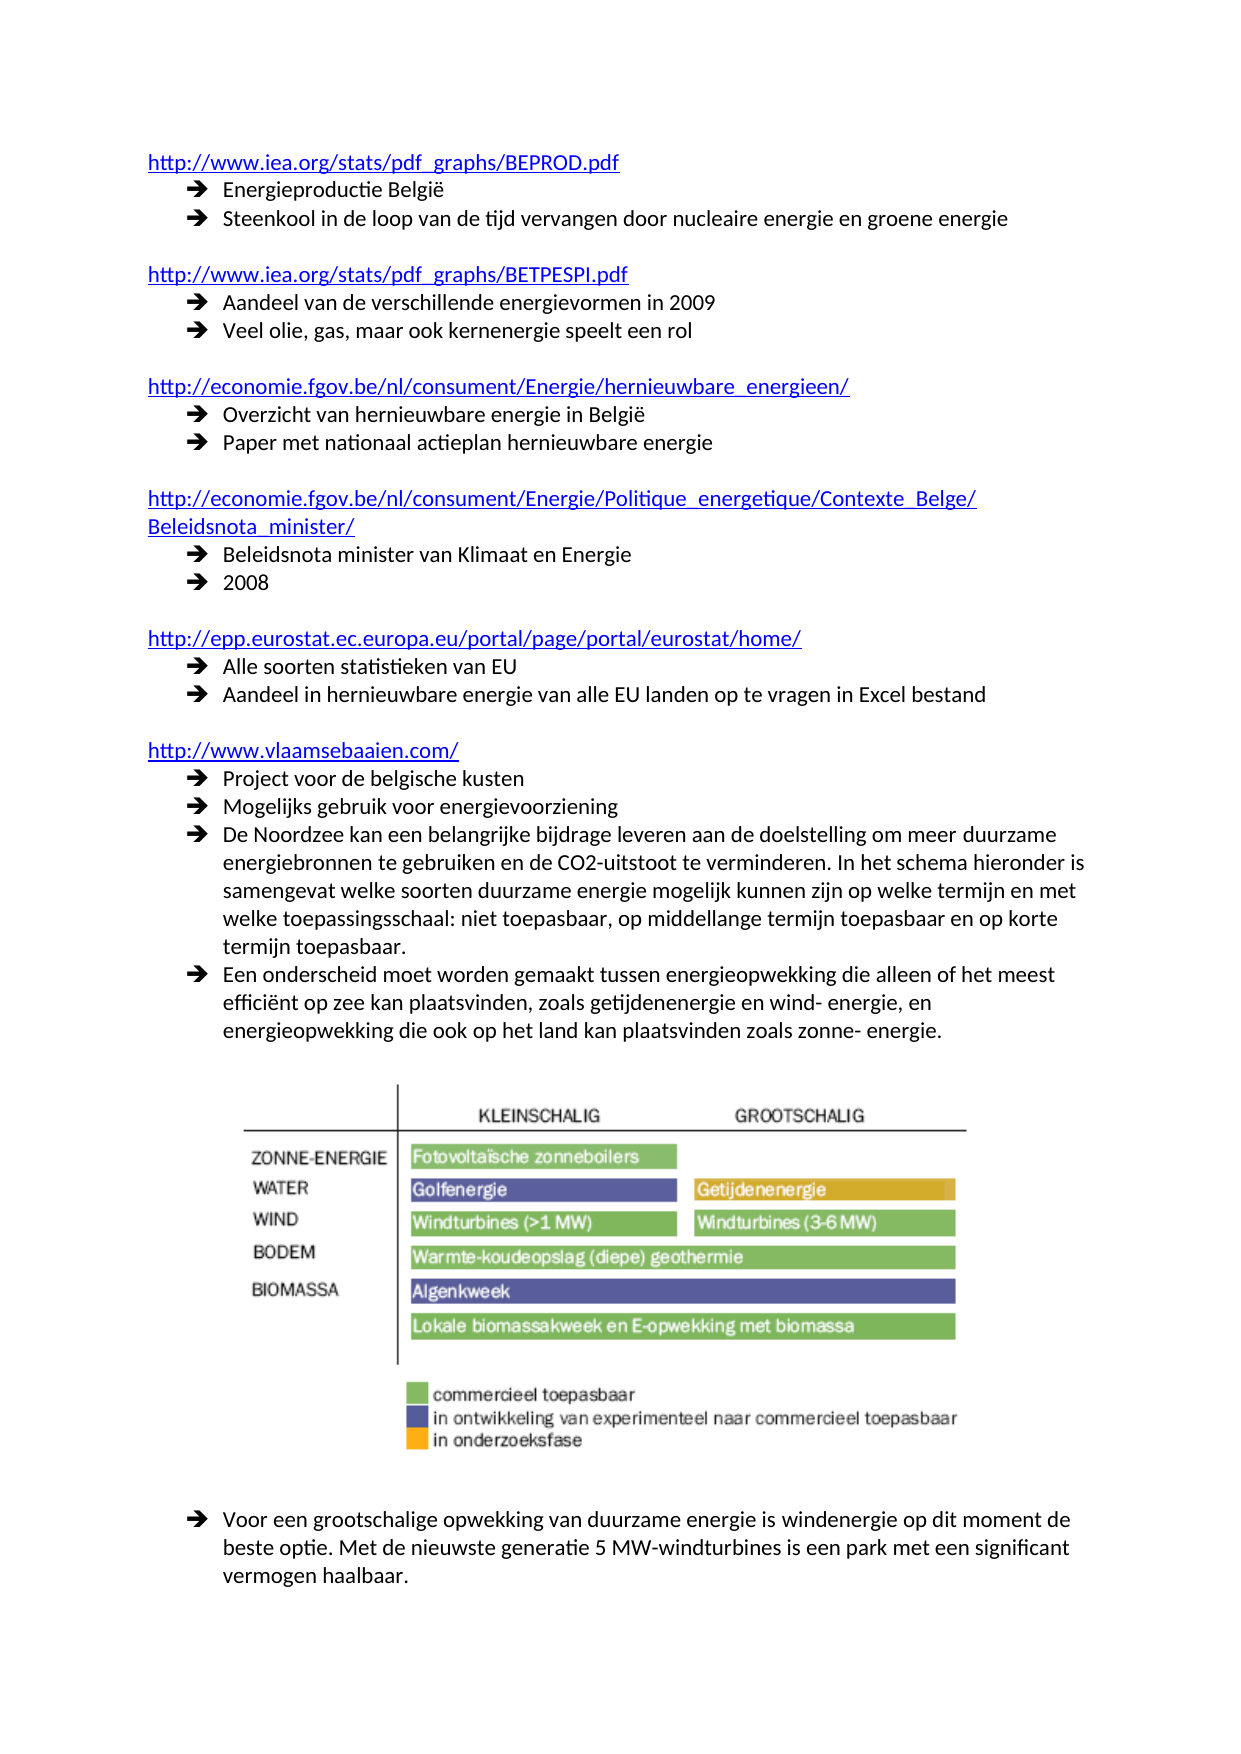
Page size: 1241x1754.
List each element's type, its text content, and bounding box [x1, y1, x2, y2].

list Voor een grootschalige opwekking van duurzame energie is windenergie op dit moment de beste optie. Met de nieuwste generatie 5 MW-windturbines is een park met een significant vermogen haalbaar. [185, 1506, 1093, 1589]
text http://www.iea.org/stats/pdf_graphs/BEPROD.pdf [148, 148, 1093, 176]
text http://www.iea.org/stats/pdf_graphs/BETPESPI.pdf [148, 260, 1093, 288]
text http://economie.fgov.be/nl/consument/Energie/Politique_energetique/Contexte_Belge/Beleidsnota_minister/ [148, 484, 1093, 540]
list Veel olie, gas, maar ook kernenergie speelt een rol [185, 316, 1093, 344]
text http://economie.fgov.be/nl/consument/Energie/hernieuwbare_energieen/ [148, 372, 1093, 400]
list Mogelijks gebruik voor energievoorziening [185, 792, 1093, 820]
text http://www.vlaamsebaaien.com/ [148, 736, 1093, 764]
list De Noordzee kan een belangrijke bijdrage leveren aan de doelstelling om meer duurzame energiebronnen te gebruiken en de CO2-uitstoot te verminderen. In het schema hieronder is samengevat welke soorten duurzame energie mogelijk kunnen zijn op welke termijn en met welke toepassingsschaal: niet toepasbaar, op middellange termijn toepasbaar en op korte termijn toepasbaar. [185, 820, 1093, 960]
list Project voor de belgische kusten [185, 764, 1093, 792]
list Aandeel van de verschillende energievormen in 2009 [185, 288, 1093, 316]
list Steenkool in de loop van de tijd vervangen door nucleaire energie en groene energie [185, 204, 1093, 232]
list Overzicht van hernieuwbare energie in België [185, 400, 1093, 428]
list Een onderscheid moet worden gemaakt tussen energieopwekking die alleen of het meest efficiënt op zee kan plaatsvinden, zoals getijdenenergie en wind- energie, en energieopwekking die ook op het land kan plaatsvinden zoals zonne- energie. [185, 960, 1093, 1044]
picture [147, 1044, 1117, 1506]
list Energieproductie België [185, 176, 1093, 204]
list Paper met nationaal actieplan hernieuwbare energie [185, 428, 1093, 456]
list Alle soorten statistieken van EU [185, 652, 1093, 680]
list Beleidsnota minister van Klimaat en Energie [185, 540, 1093, 568]
list Aandeel in hernieuwbare energie van alle EU landen op te vragen in Excel bestand [185, 680, 1093, 708]
list 2008 [185, 568, 1093, 596]
text http://epp.eurostat.ec.europa.eu/portal/page/portal/eurostat/home/ [148, 624, 1093, 652]
